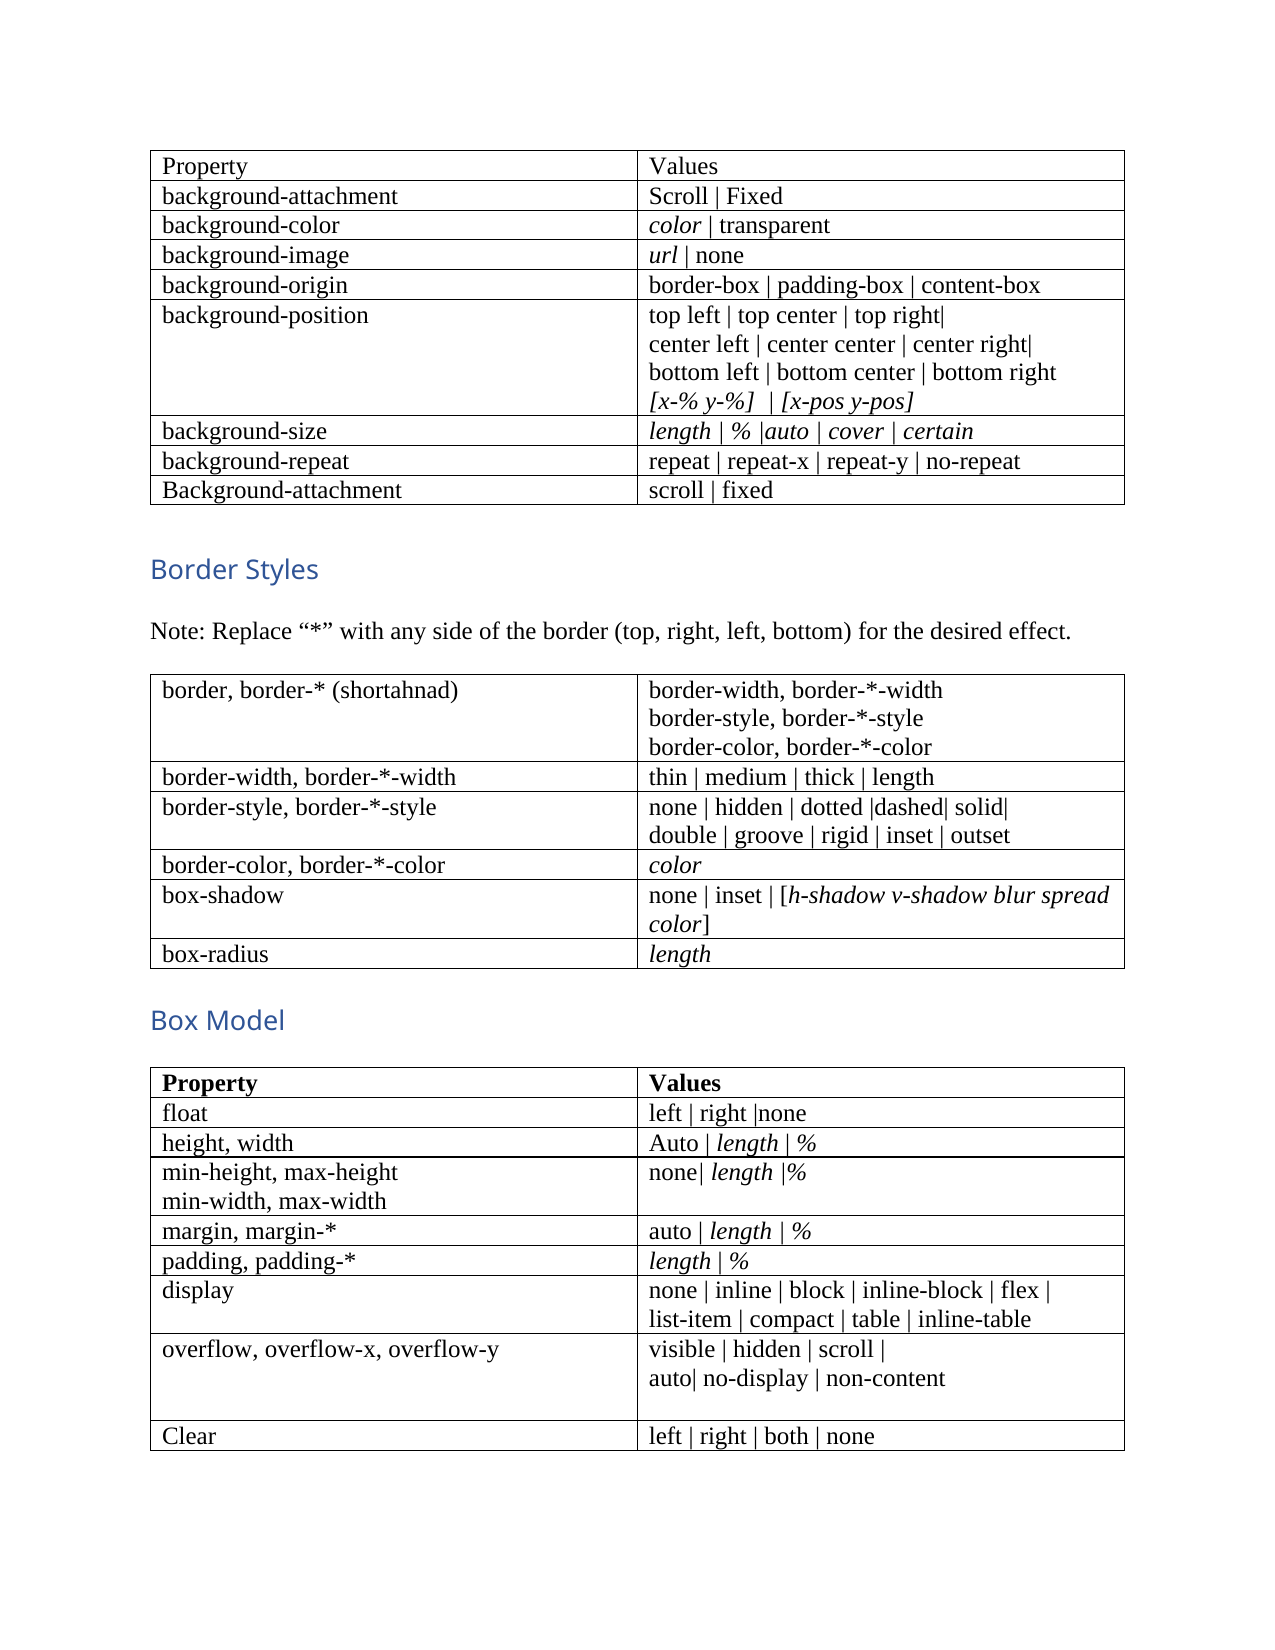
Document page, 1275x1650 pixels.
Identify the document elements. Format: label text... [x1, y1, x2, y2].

table_cell color [638, 850, 1124, 879]
subtitle Border Styles [150, 551, 1125, 587]
table_cell none | inline | block | inline-block | flex | list-item | compact | table | inline-table [638, 1276, 1124, 1333]
table_cell margin, margin-* [151, 1216, 637, 1245]
table_cell overflow, overflow-x, overflow-y [151, 1334, 637, 1420]
table_cell Scroll | Fixed [638, 181, 1124, 209]
table_cell thin | medium | thick | length [638, 762, 1124, 791]
table_cell visible | hidden | scroll | auto| no-display | non-content [638, 1334, 1124, 1420]
table_cell background-size [151, 416, 637, 445]
table_cell border-color, border-*-color [151, 850, 637, 879]
table_cell none | hidden | dotted |dashed| solid| double | groove | rigid | inset | outset [638, 792, 1124, 849]
table_header Property [151, 1068, 637, 1097]
table_cell background-repeat [151, 446, 637, 474]
table_cell none| length |% [638, 1158, 1124, 1215]
subtitle Box Model [150, 1001, 1125, 1038]
table_cell length | % [638, 1246, 1124, 1274]
table_header Property [151, 151, 637, 180]
table_cell background-attachment [151, 181, 637, 209]
table_cell background-color [151, 211, 637, 239]
table_cell none | inset | [h-shadow v-shadow blur spread color] [638, 880, 1124, 938]
table_header border, border-* (shortahnad) [151, 675, 637, 761]
table_cell box-shadow [151, 880, 637, 938]
table_cell background-image [151, 240, 637, 269]
table_cell length [638, 939, 1124, 967]
table_cell repeat | repeat-x | repeat-y | no-repeat [638, 446, 1124, 474]
table_cell Background-attachment [151, 476, 637, 504]
table_cell float [151, 1098, 637, 1127]
table_cell border-box | padding-box | content-box [638, 270, 1124, 299]
table_cell min-height, max-height min-width, max-width [151, 1158, 637, 1215]
table_cell Clear [151, 1421, 637, 1450]
table_cell left | right |none [638, 1098, 1124, 1127]
table_cell background-position [151, 300, 637, 415]
table_cell display [151, 1276, 637, 1333]
text Note: Replace “*” with any side of the border (top, right, left, bottom) for the desired effect. [150, 616, 1125, 645]
table_cell top left | top center | top right| center left | center center | center right| bottom left | bottom center | bottom right [x-% y-%] | [x-pos y-pos] [638, 300, 1124, 415]
table_cell padding, padding-* [151, 1246, 637, 1274]
table_cell box-radius [151, 939, 637, 967]
table_cell Auto | length | % [638, 1128, 1124, 1156]
table_cell scroll | fixed [638, 476, 1124, 504]
table_cell url | none [638, 240, 1124, 269]
table_header Values [638, 151, 1124, 180]
table_cell left | right | both | none [638, 1421, 1124, 1450]
table_cell border-style, border-*-style [151, 792, 637, 849]
table_header Values [638, 1068, 1124, 1097]
table_cell border-width, border-*-width [151, 762, 637, 791]
table_cell background-origin [151, 270, 637, 299]
table_header border-width, border-*-width border-style, border-*-style border-color, border-*-color [638, 675, 1124, 761]
table_cell color | transparent [638, 211, 1124, 239]
table_cell height, width [151, 1128, 637, 1156]
table_cell length | % |auto | cover | certain [638, 416, 1124, 445]
table_cell auto | length | % [638, 1216, 1124, 1245]
